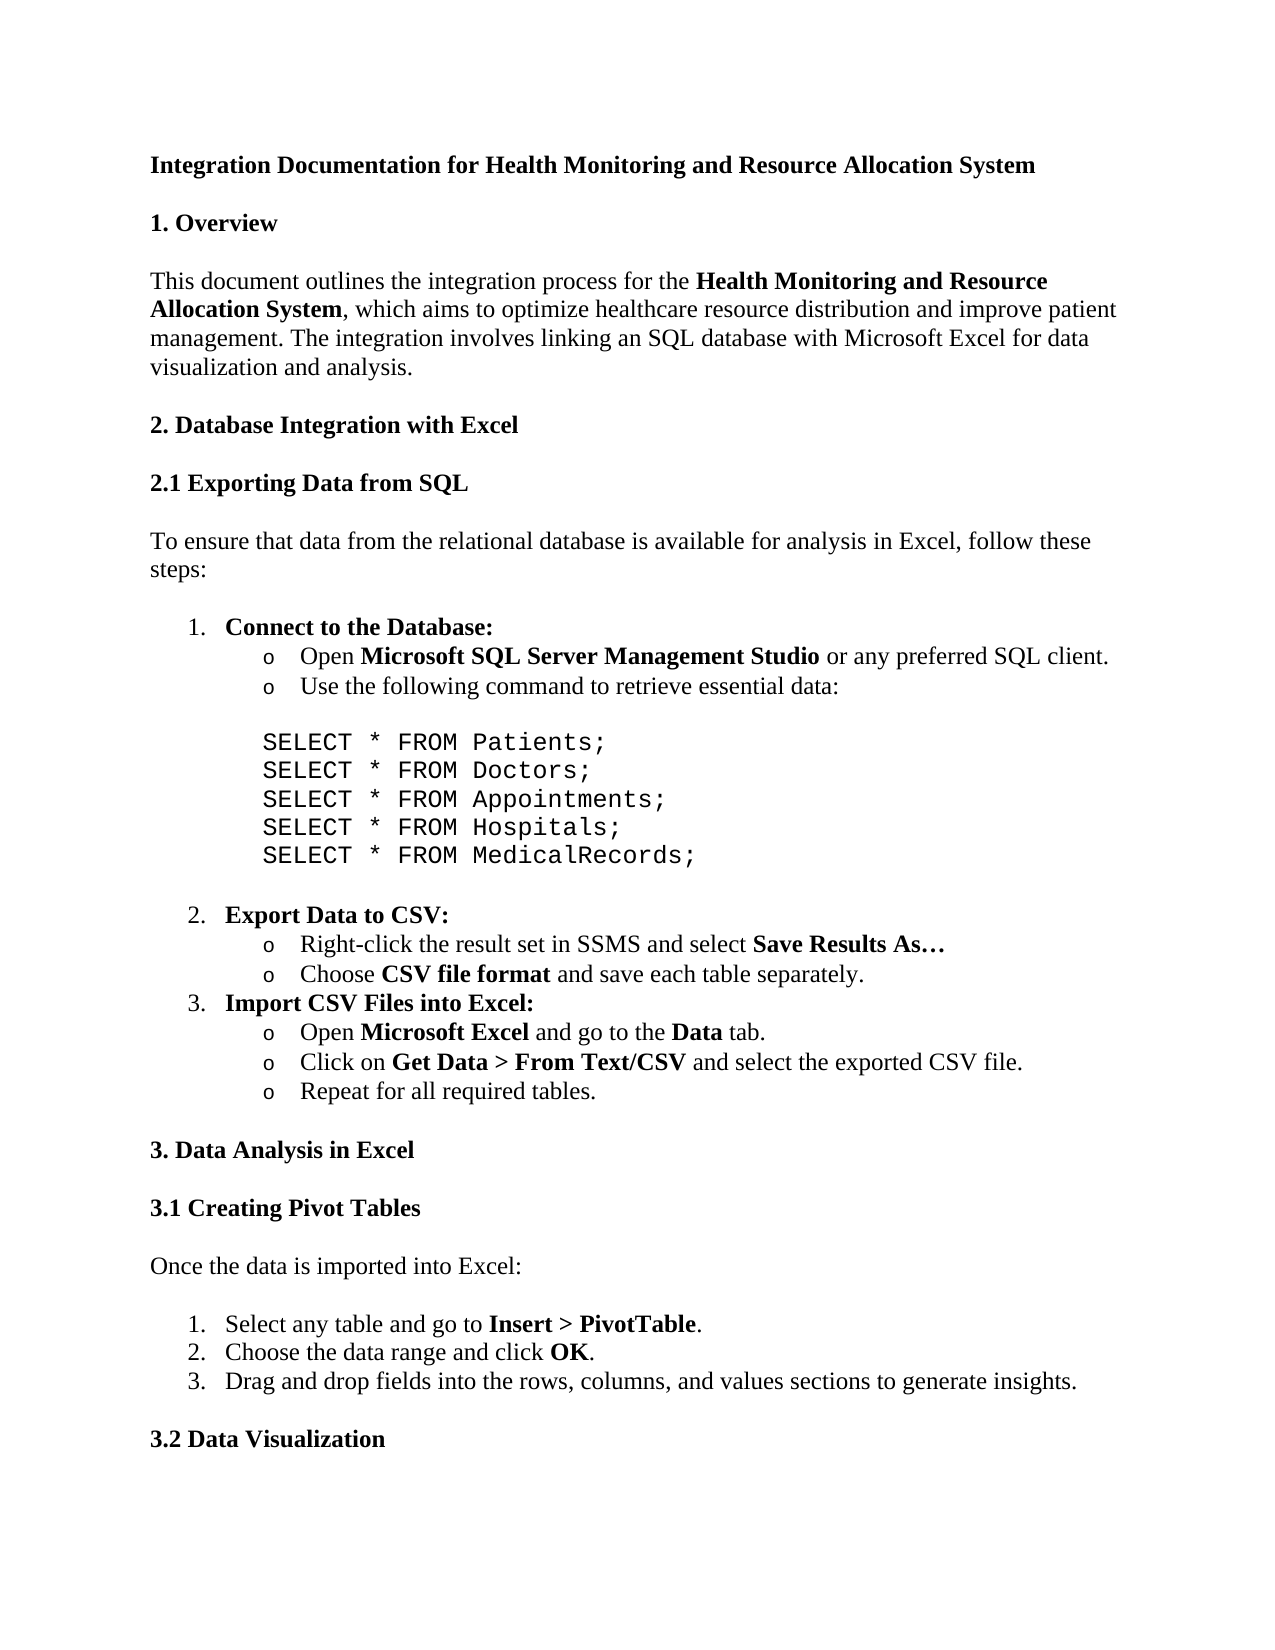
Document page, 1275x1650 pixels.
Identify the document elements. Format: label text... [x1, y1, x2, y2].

list Connect to the Database: [187, 612, 1125, 641]
text This document outlines the integration process for the Health Monitoring and Resource Allocation System, which aims to optimize healthcare resource distribution and improve patient management. The integration involves linking an SQL database with Microsoft Excel for data visualization and analysis. [150, 266, 1125, 381]
list Select any table and go to Insert > PivotTable. [187, 1309, 1125, 1337]
text 3. Data Analysis in Excel [150, 1135, 1125, 1164]
text SELECT * FROM MedicalRecords; [262, 843, 1125, 871]
list Open Microsoft Excel and go to the Data tab. [262, 1017, 1125, 1047]
text 1. Overview [150, 208, 1125, 237]
list Choose the data range and click OK. [187, 1337, 1125, 1366]
list Drag and drop fields into the rows, columns, and values sections to generate insights. [187, 1366, 1125, 1395]
text SELECT * FROM Doctors; [262, 758, 1125, 786]
list Use the following command to retrieve essential data: [262, 671, 1125, 700]
text 2.1 Exporting Data from SQL [150, 468, 1125, 497]
list Import CSV Files into Excel: [187, 988, 1125, 1017]
text To ensure that data from the relational database is available for analysis in Excel, follow these steps: [150, 526, 1125, 583]
list Choose CSV file format and save each table separately. [262, 959, 1125, 988]
text 3.2 Data Visualization [150, 1424, 1125, 1453]
text 3.1 Creating Pivot Tables [150, 1193, 1125, 1222]
text Once the data is imported into Excel: [150, 1251, 1125, 1279]
list Right-click the result set in SSMS and select Save Results As… [262, 929, 1125, 959]
list Click on Get Data > From Text/CSV and select the exported CSV file. [262, 1047, 1125, 1076]
text 2. Database Integration with Excel [150, 410, 1125, 439]
list Export Data to CSV: [187, 900, 1125, 929]
text SELECT * FROM Hospitals; [262, 814, 1125, 843]
list Open Microsoft SQL Server Management Studio or any preferred SQL client. [262, 641, 1125, 671]
list Repeat for all required tables. [262, 1076, 1125, 1106]
text SELECT * FROM Patients; [262, 729, 1125, 758]
text SELECT * FROM Appointments; [262, 786, 1125, 814]
text Integration Documentation for Health Monitoring and Resource Allocation System [150, 150, 1125, 179]
